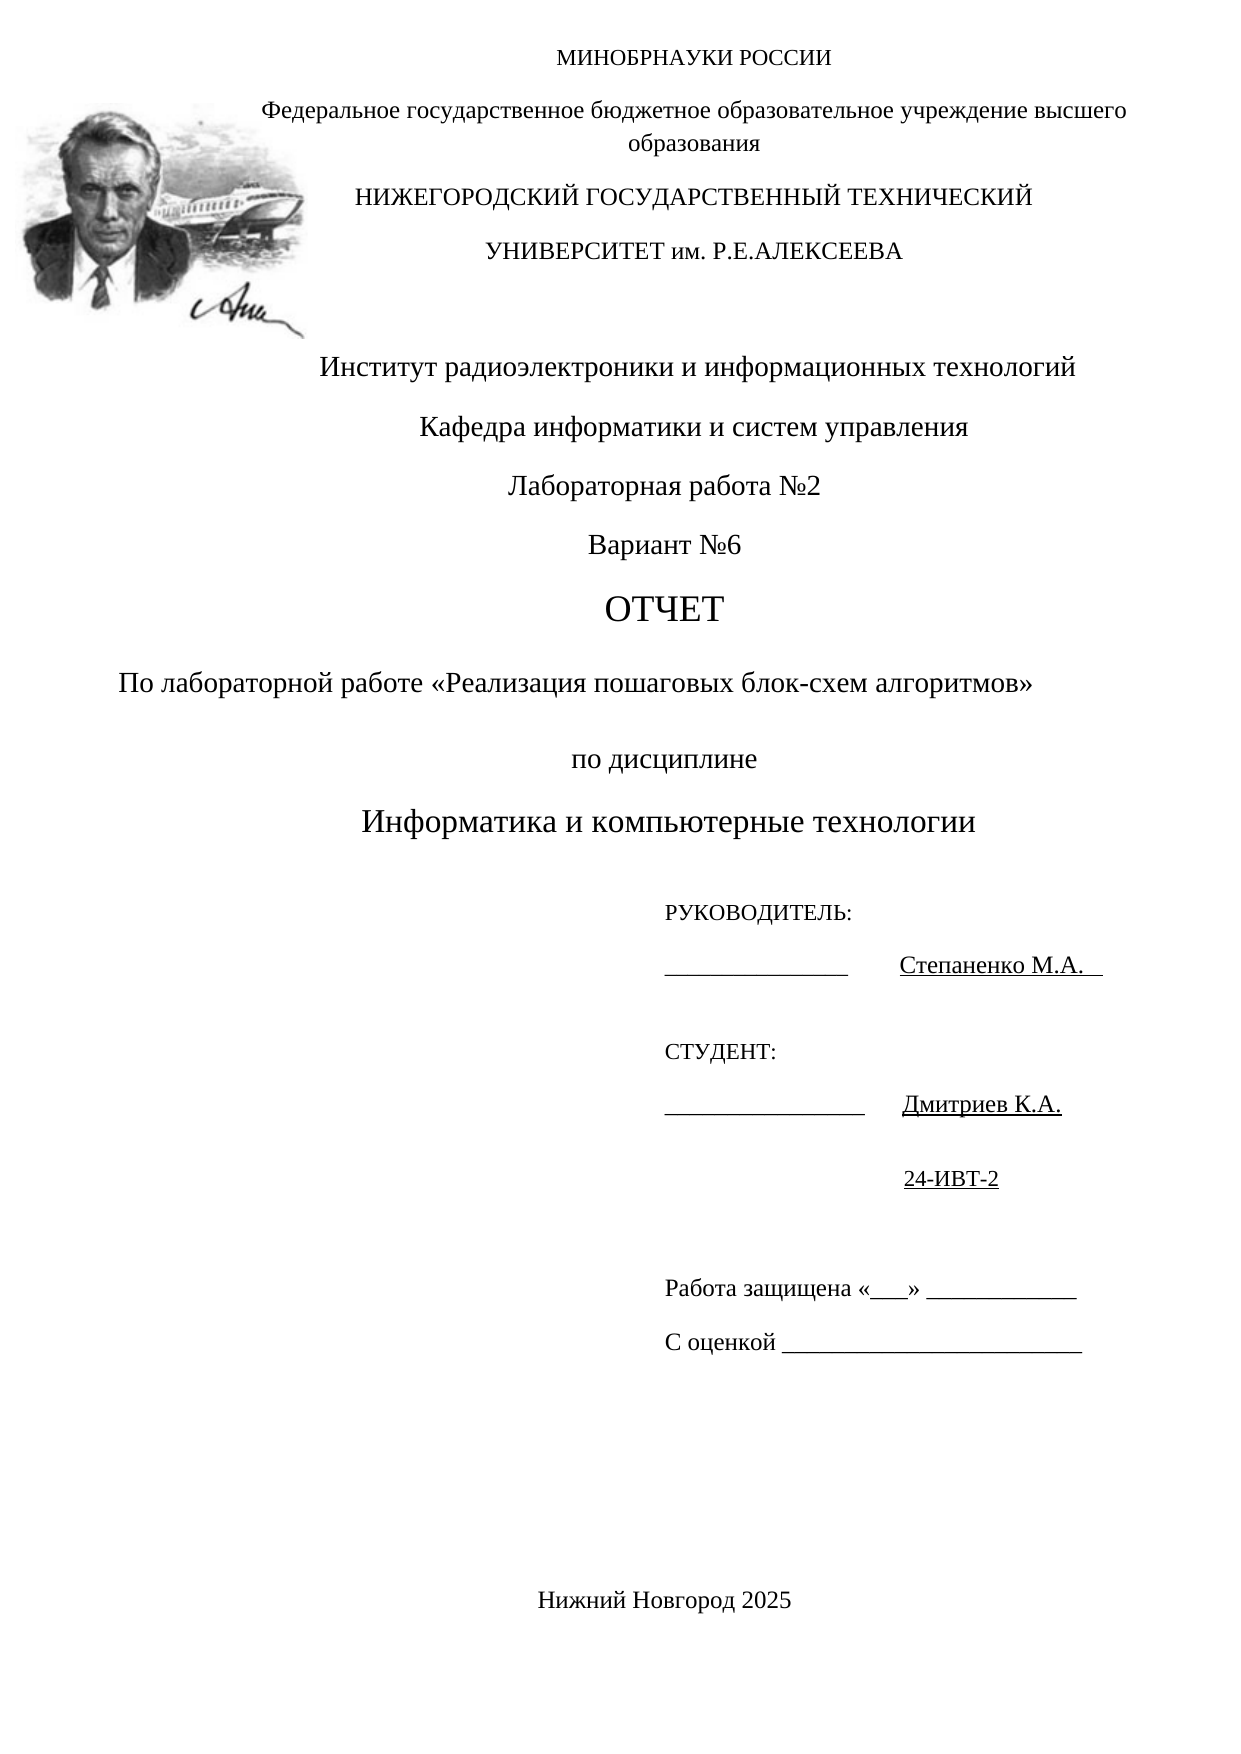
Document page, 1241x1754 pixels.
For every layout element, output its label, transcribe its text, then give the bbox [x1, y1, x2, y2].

text По лабораторной работе «Реализация пошаговых блок-схем алгоритмов» [118, 666, 1152, 699]
text Кафедра информатики и систем управления [236, 409, 1152, 442]
text УНИВЕРСИТЕТ им. Р.Е.АЛЕКСЕЕВА [236, 236, 1152, 265]
text Работа защищена «___» ____________ [664, 1273, 1152, 1301]
text ________________ Степаненко М.А. [664, 950, 1152, 978]
text РУКОВОДИТЕЛЬ: [664, 899, 1152, 925]
text Лабораторная работа №2 [177, 468, 1152, 502]
text ОТЧЕТ [177, 587, 1152, 630]
text Институт радиоэлектроники и информационных технологий [236, 349, 1152, 383]
text ________________ Дмитриев К.А. [664, 1089, 1152, 1118]
text СТУДЕНТ: [664, 1038, 1152, 1065]
text НИЖЕГОРОДСКИЙ ГОСУДАРСТВЕННЫЙ ТЕХНИЧЕСКИЙ [236, 182, 1152, 211]
text МИНОБРНАУКИ РОССИИ [236, 44, 1152, 71]
text Федеральное государственное бюджетное образовательное учреждение высшего образования [236, 95, 1152, 157]
text С оценкой ________________________ [664, 1327, 1152, 1355]
text Информатика и компьютерные технологии [177, 801, 1152, 839]
text по дисциплине [177, 742, 1152, 775]
text 24-ИВТ-2 [664, 1165, 1152, 1192]
text Вариант №6 [177, 527, 1152, 561]
text Нижний Новгород 2025 [177, 1585, 1152, 1613]
